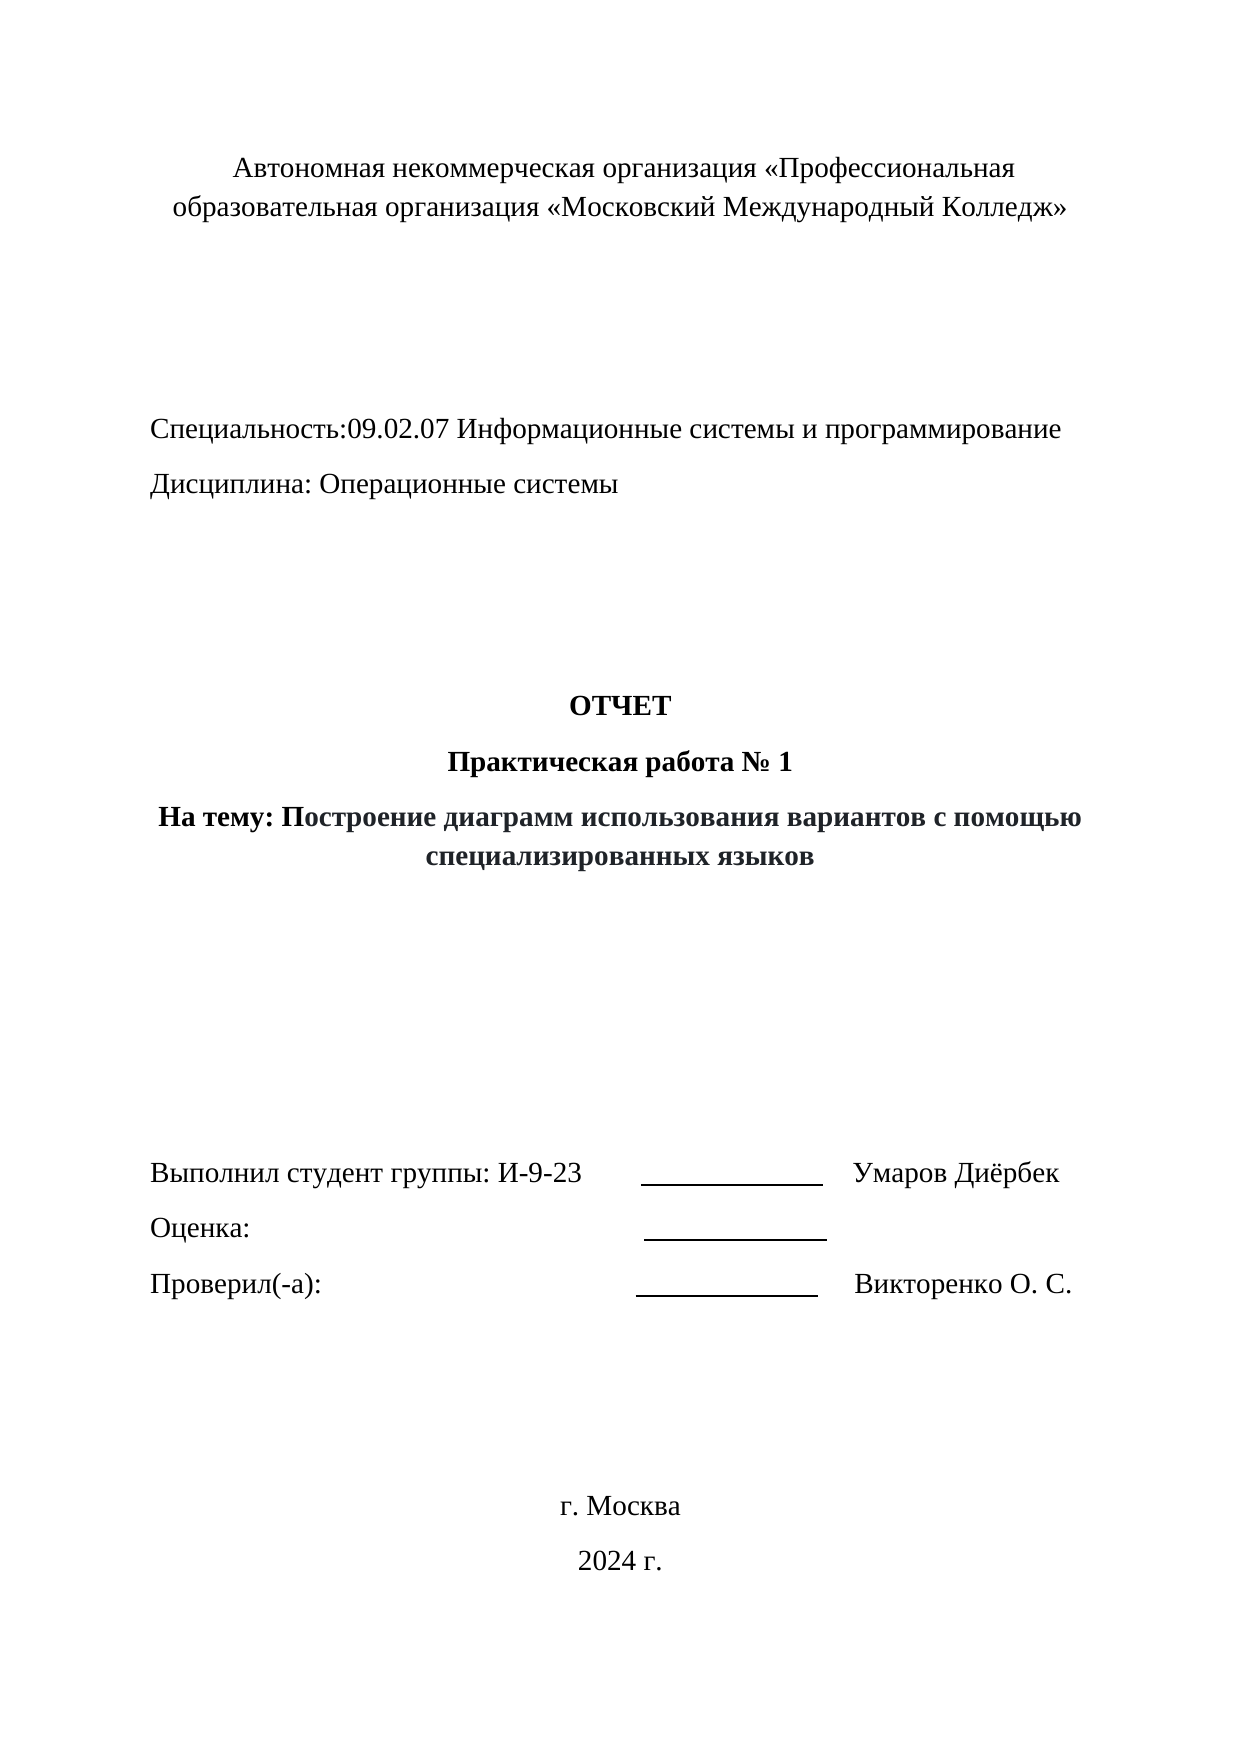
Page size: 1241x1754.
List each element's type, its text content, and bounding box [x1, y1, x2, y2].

text Автономная некоммерческая организация «Профессиональная образовательная организация «Московский Международный Колледж» [150, 150, 1090, 222]
text На тему: Построение диаграмм использования вариантов с помощью специализированных языков [150, 799, 1090, 872]
text ОТЧЕТ [150, 688, 1090, 722]
text Специальность:09.02.07 Информационные системы и программирование [150, 411, 1090, 444]
text 2024 г. [150, 1543, 1090, 1577]
text Практическая работа № 1 [150, 744, 1090, 778]
text Проверил(-а): Викторенко О. С. [150, 1266, 1090, 1299]
text г. Москва [150, 1488, 1090, 1522]
text Выполнил студент группы: И-9-23 Умаров Диёрбек [150, 1155, 1090, 1188]
text Оценка: [150, 1210, 1090, 1244]
text Дисциплина: Операционные системы [150, 466, 1090, 500]
